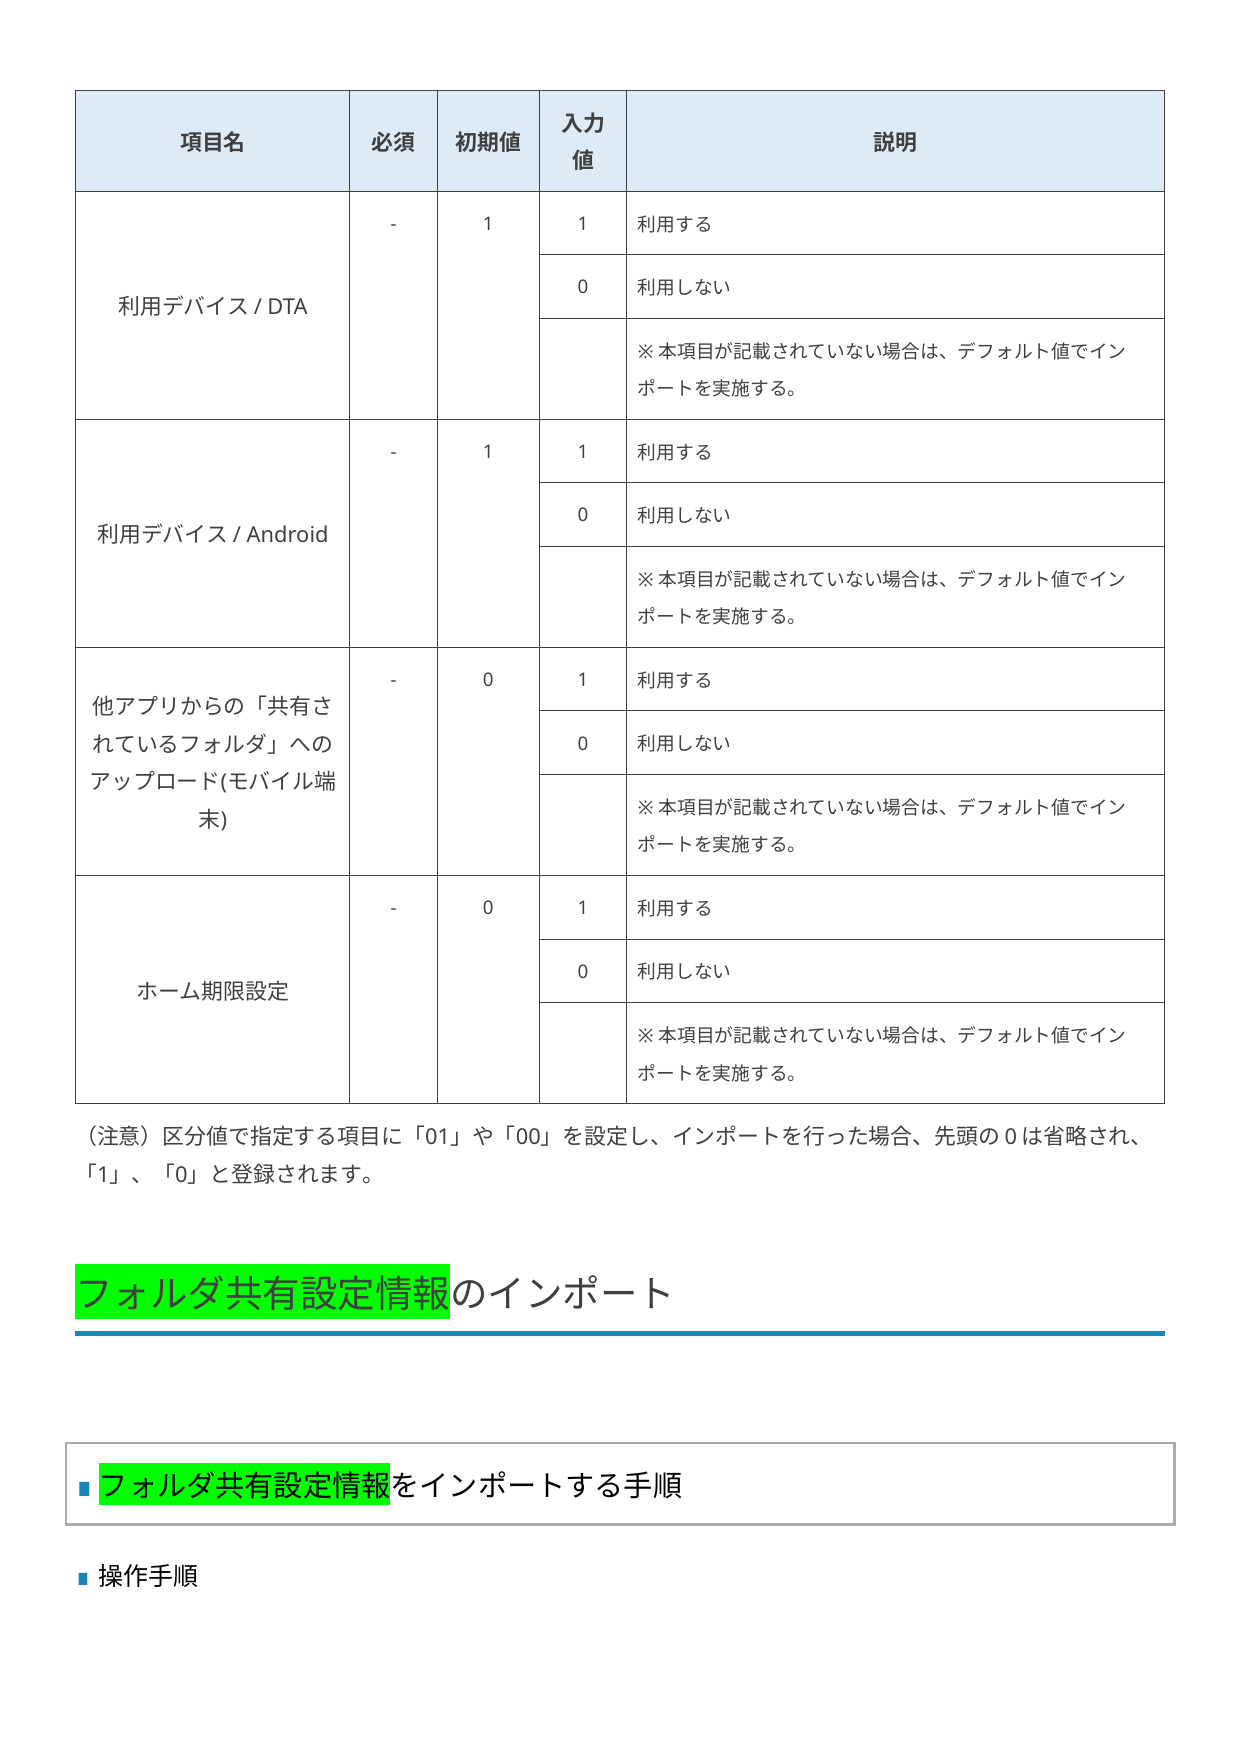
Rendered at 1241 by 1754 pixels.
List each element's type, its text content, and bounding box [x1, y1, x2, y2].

table_cell 利用する [627, 648, 1164, 710]
table_cell 0 [540, 483, 626, 546]
table_cell 1 [438, 192, 539, 419]
table_cell 0 [438, 876, 539, 1103]
table_cell 利用しない [627, 711, 1164, 774]
table_cell 利用しない [627, 483, 1164, 546]
table_cell [540, 547, 626, 647]
table_header 初期値 [438, 91, 539, 191]
table_cell - [350, 648, 437, 875]
table_cell 利用する [627, 192, 1164, 254]
table_cell 利用しない [627, 255, 1164, 318]
table_header 入力値 [540, 91, 626, 191]
table_cell 利用する [627, 420, 1164, 482]
table_cell 利用する [627, 876, 1164, 938]
table_cell 0 [540, 940, 626, 1002]
table_cell - [350, 876, 437, 1103]
table_cell 1 [540, 192, 626, 254]
table_cell - [350, 192, 437, 419]
table_cell ホーム期限設定 [76, 876, 349, 1103]
subtitle フォルダ共有設定情報のインポート [75, 1254, 1165, 1331]
table_cell 0 [438, 648, 539, 875]
text 操作手順 [75, 1556, 1165, 1593]
table_header 項目名 [76, 91, 349, 191]
table_header 説明 [627, 91, 1164, 191]
table_cell [540, 775, 626, 875]
table_cell - [350, 420, 437, 647]
table_cell ※ 本項目が記載されていない場合は、デフォルト値でインポートを実施する。 [627, 775, 1164, 875]
table_cell 1 [540, 420, 626, 482]
table_cell 利用デバイス / Android [76, 420, 349, 647]
table_cell 利用デバイス / DTA [76, 192, 349, 419]
table_cell 利用しない [627, 940, 1164, 1002]
table_cell 0 [540, 711, 626, 774]
table_cell [540, 319, 626, 419]
table_cell [540, 1003, 626, 1103]
table_cell 1 [540, 648, 626, 710]
table_header 必須 [350, 91, 437, 191]
table_cell 0 [540, 255, 626, 318]
text フォルダ共有設定情報をインポートする手順 [67, 1444, 1173, 1523]
table_cell ※ 本項目が記載されていない場合は、デフォルト値でインポートを実施する。 [627, 1003, 1164, 1103]
table_cell 1 [540, 876, 626, 938]
table_cell ※ 本項目が記載されていない場合は、デフォルト値でインポートを実施する。 [627, 547, 1164, 647]
table_cell 他アプリからの「共有されているフォルダ」へのアップロード(モバイル端末) [76, 648, 349, 875]
table_cell 1 [438, 420, 539, 647]
text （注意）区分値で指定する項目に「01」や「00」を設定し、インポートを行った場合、先頭の0は省略され、「1」、「0」と登録されます。 [75, 1117, 1165, 1192]
table_cell ※ 本項目が記載されていない場合は、デフォルト値でインポートを実施する。 [627, 319, 1164, 419]
